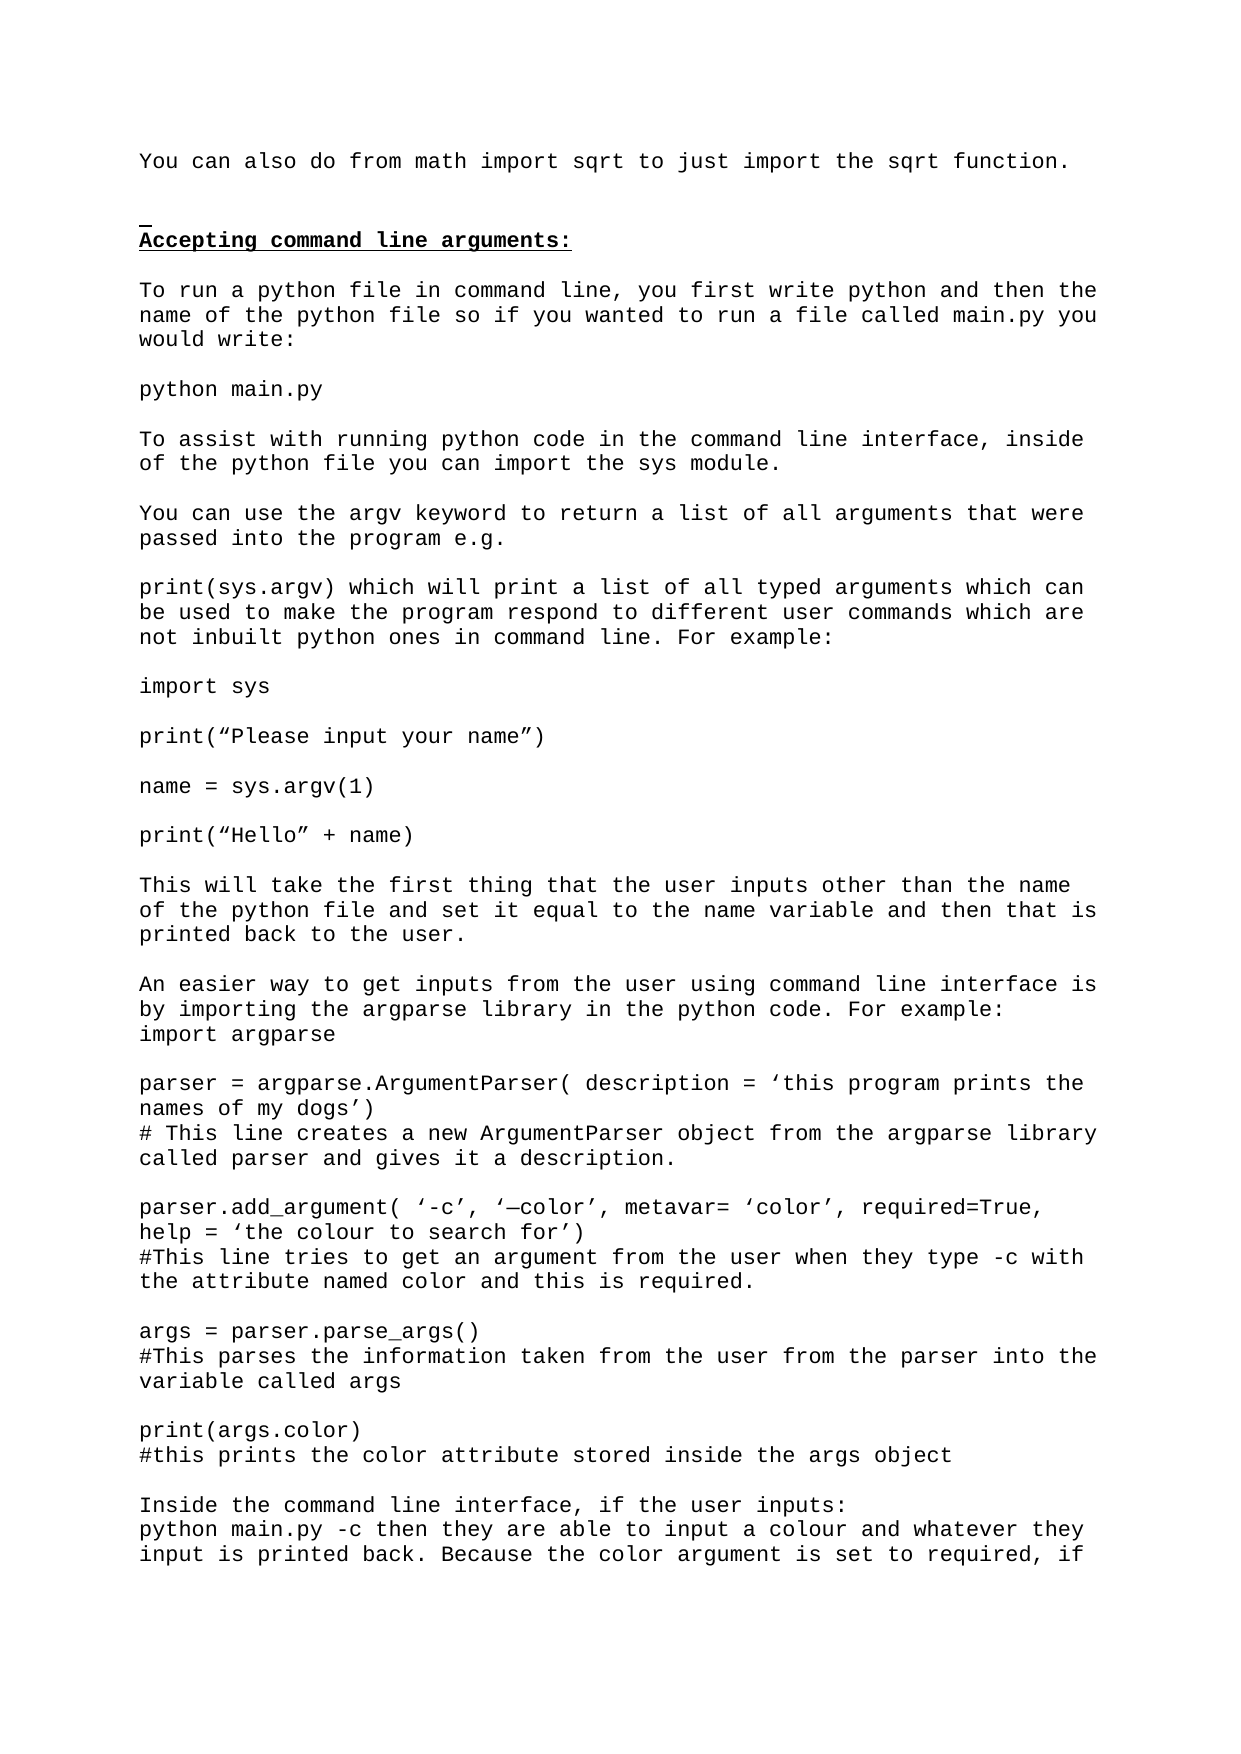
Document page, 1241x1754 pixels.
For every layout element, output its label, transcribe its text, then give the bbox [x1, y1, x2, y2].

text name = sys.argv(1) [139, 775, 1101, 799]
text parser = argparse.ArgumentParser( description = ‘this program prints the names of my dogs’) [139, 1072, 1101, 1122]
text Accepting command line arguments: [139, 229, 1101, 254]
text print(“Hello” + name) [139, 824, 1101, 849]
text print(“Please input your name”) [139, 725, 1101, 750]
text To assist with running python code in the command line interface, inside of the python file you can import the sys module. You can use the argv keyword to return a list of all arguments that were passed into the program e.g. [139, 428, 1101, 552]
text parser.add_argument( ‘-c’, ‘—color’, metavar= ‘color’, required=True, help = ‘the colour to search for’) [139, 1196, 1101, 1246]
text #This parses the information taken from the user from the parser into the variable called args [139, 1345, 1101, 1394]
text args = parser.parse_args() [139, 1320, 1101, 1345]
text You can also do from math import sqrt to just import the sqrt function. [139, 150, 1101, 175]
text Inside the command line interface, if the user inputs: [139, 1494, 1101, 1518]
text # This line creates a new ArgumentParser object from the argparse library called parser and gives it a description. [139, 1122, 1101, 1171]
text #This line tries to get an argument from the user when they type -c with the attribute named color and this is required. [139, 1246, 1101, 1295]
text print(sys.argv) which will print a list of all typed arguments which can be used to make the program respond to different user commands which are not inbuilt python ones in command line. For example: [139, 576, 1101, 651]
text python main.py [139, 378, 1101, 403]
text print(args.color) [139, 1419, 1101, 1444]
text import sys [139, 676, 1101, 700]
text An easier way to get inputs from the user using command line interface is by importing the argparse library in the python code. For example: [139, 973, 1101, 1023]
text #this prints the color attribute stored inside the args object [139, 1444, 1101, 1469]
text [139, 1518, 1101, 1568]
text import argparse [139, 1023, 1101, 1047]
text This will take the first thing that the user inputs other than the name of the python file and set it equal to the name variable and then that is printed back to the user. [139, 874, 1101, 948]
text To run a python file in command line, you first write python and then the name of the python file so if you wanted to run a file called main.py you would write: [139, 279, 1101, 353]
